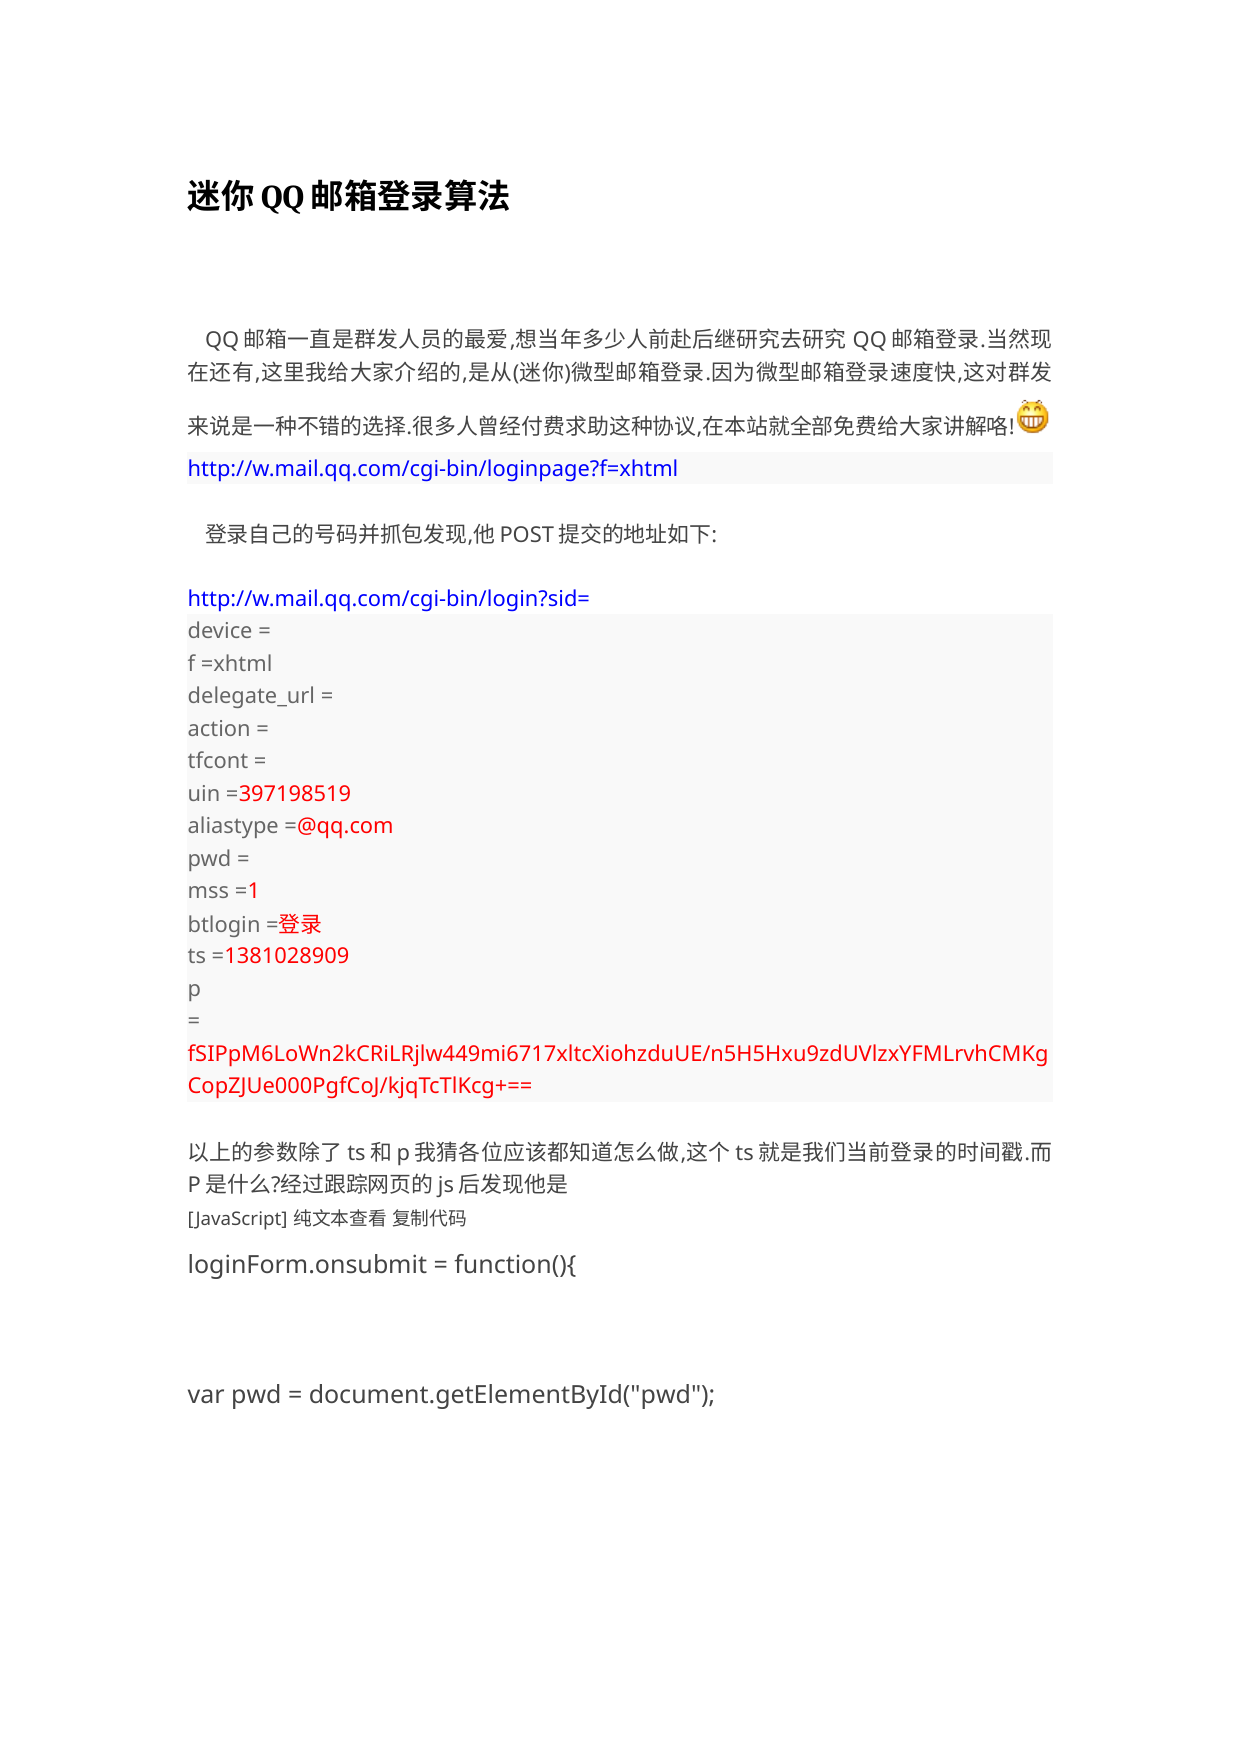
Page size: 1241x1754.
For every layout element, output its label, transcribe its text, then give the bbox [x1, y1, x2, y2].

picture [1014, 397, 1052, 435]
text loginForm.onsubmit = function(){ [187, 1232, 1053, 1362]
text [JavaScript] 纯文本查看 复制代码 [187, 1199, 1053, 1232]
text QQ邮箱一直是群发人员的最爱,想当年多少人前赴后继研究去研究QQ邮箱登录.当然现在还有,这里我给大家介绍的,是从(迷你)微型邮箱登录.因为微型邮箱登录速度快,这对群发来说是一种不错的选择.很多人曾经付费求助这种协议,在本站就全部免费给大家讲解咯! [187, 322, 1053, 452]
text 登录自己的号码并抓包发现,他POST提交的地址如下: [187, 484, 1053, 549]
text device = f =xhtml delegate_url = action = tfcont = uin =397198519 aliastype =@qq.com pwd = mss =1 btlogin =登录 ts =1381028909 p =fSIPpM6LoWn2kCRiLRjlw449mi6717xltcXiohzduUE/n5H5Hxu9zdUVlzxYFMLrvhCMKgCopZJUe000PgfCoJ/kjqTcTlKcg+== [187, 614, 1053, 1102]
text http://w.mail.qq.com/cgi-bin/login?sid= [187, 582, 1053, 614]
text http://w.mail.qq.com/cgi-bin/loginpage?f=xhtml [187, 452, 1053, 484]
text 以上的参数除了ts和p我猜各位应该都知道怎么做,这个ts就是我们当前登录的时间戳.而P是什么?经过跟踪网页的js后发现他是 [187, 1102, 1053, 1199]
subtitle 迷你QQ邮箱登录算法 [187, 162, 1053, 227]
text var pwd = document.getElementById("pwd"); [187, 1362, 1053, 1492]
